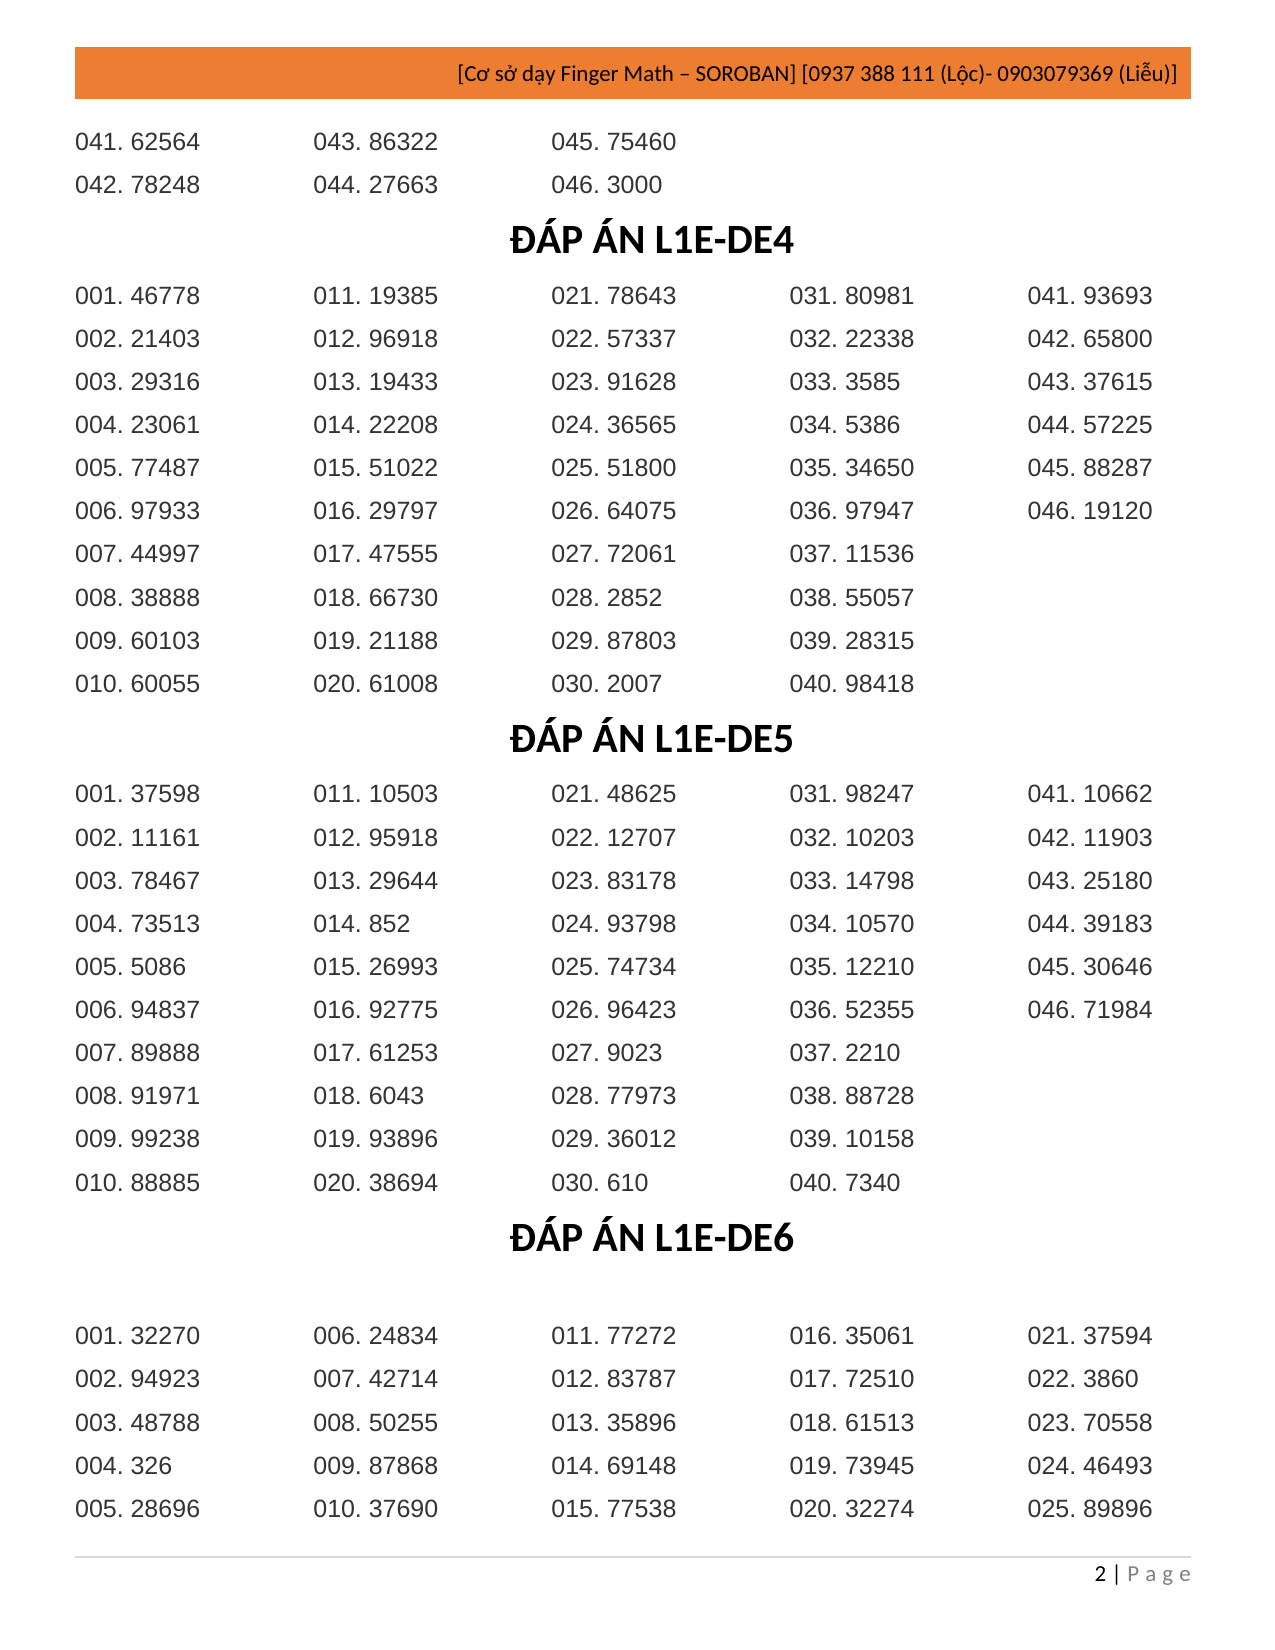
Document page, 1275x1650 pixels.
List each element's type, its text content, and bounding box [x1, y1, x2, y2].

text 038. 55057 [789, 582, 952, 611]
text 006. 97933 [75, 496, 238, 525]
text 001. 32270 [75, 1321, 238, 1350]
text 035. 12210 [789, 952, 952, 981]
text 029. 36012 [551, 1124, 714, 1153]
text 025. 89896 [1027, 1494, 1191, 1522]
text 005. 28696 [75, 1494, 238, 1522]
text 044. 27663 [313, 170, 476, 199]
text 023. 70558 [1027, 1407, 1191, 1436]
text 043. 37615 [1027, 367, 1191, 396]
text 015. 77538 [551, 1494, 714, 1522]
text 007. 42714 [313, 1364, 476, 1393]
text 045. 88287 [1027, 453, 1191, 482]
text 020. 32274 [789, 1494, 952, 1522]
text 008. 91971 [75, 1081, 238, 1110]
text 046. 19120 [1027, 496, 1191, 525]
text 016. 35061 [789, 1321, 952, 1350]
text 017. 72510 [789, 1364, 952, 1393]
text 018. 61513 [789, 1407, 952, 1436]
text 003. 48788 [75, 1407, 238, 1436]
text 032. 22338 [789, 324, 952, 352]
text 034. 10570 [789, 909, 952, 937]
text 019. 21188 [313, 626, 476, 654]
text 016. 29797 [313, 496, 476, 525]
text 025. 51800 [551, 453, 714, 482]
text 034. 5386 [789, 410, 952, 439]
text 040. 98418 [789, 669, 952, 697]
text 045. 30646 [1027, 952, 1191, 981]
text 030. 2007 [551, 669, 714, 697]
text 014. 69148 [551, 1451, 714, 1479]
text 011. 77272 [551, 1321, 714, 1350]
text 029. 87803 [551, 626, 714, 654]
text ĐÁP ÁN L1E-DE4 [112, 213, 1191, 264]
text 043. 86322 [313, 127, 476, 156]
text 015. 26993 [313, 952, 476, 981]
text 012. 83787 [551, 1364, 714, 1393]
text 002. 11161 [75, 822, 238, 851]
text 019. 93896 [313, 1124, 476, 1153]
text 030. 610 [551, 1167, 714, 1196]
text 033. 14798 [789, 866, 952, 894]
text 026. 64075 [551, 496, 714, 525]
text 003. 29316 [75, 367, 238, 396]
text 011. 10503 [313, 779, 476, 808]
text 006. 24834 [313, 1321, 476, 1350]
text 038. 88728 [789, 1081, 952, 1110]
text 036. 97947 [789, 496, 952, 525]
text 004. 73513 [75, 909, 238, 937]
text 028. 2852 [551, 582, 714, 611]
text 023. 83178 [551, 866, 714, 894]
text 021. 78643 [551, 281, 714, 309]
text 016. 92775 [313, 995, 476, 1024]
text 008. 50255 [313, 1407, 476, 1436]
text 012. 96918 [313, 324, 476, 352]
text 045. 75460 [551, 127, 714, 156]
text ĐÁP ÁN L1E-DE5 [112, 712, 1191, 763]
text 024. 36565 [551, 410, 714, 439]
text 026. 96423 [551, 995, 714, 1024]
text 014. 22208 [313, 410, 476, 439]
text 021. 48625 [551, 779, 714, 808]
text 009. 60103 [75, 626, 238, 654]
text 018. 66730 [313, 582, 476, 611]
text 042. 65800 [1027, 324, 1191, 352]
text 027. 72061 [551, 539, 714, 568]
text 011. 19385 [313, 281, 476, 309]
text 032. 10203 [789, 822, 952, 851]
text 013. 29644 [313, 866, 476, 894]
text 015. 51022 [313, 453, 476, 482]
text 004. 23061 [75, 410, 238, 439]
text 014. 852 [313, 909, 476, 937]
text 020. 61008 [313, 669, 476, 697]
text 033. 3585 [789, 367, 952, 396]
text 027. 9023 [551, 1038, 714, 1067]
text 041. 62564 [75, 127, 238, 156]
text 023. 91628 [551, 367, 714, 396]
text 044. 39183 [1027, 909, 1191, 937]
text 040. 7340 [789, 1167, 952, 1196]
text 042. 78248 [75, 170, 238, 199]
text 013. 19433 [313, 367, 476, 396]
text 002. 21403 [75, 324, 238, 352]
text 022. 3860 [1027, 1364, 1191, 1393]
text 042. 11903 [1027, 822, 1191, 851]
text 006. 94837 [75, 995, 238, 1024]
text ĐÁP ÁN L1E-DE6 [112, 1211, 1191, 1261]
text 003. 78467 [75, 866, 238, 894]
text 009. 99238 [75, 1124, 238, 1153]
text 013. 35896 [551, 1407, 714, 1436]
text 031. 98247 [789, 779, 952, 808]
text 009. 87868 [313, 1451, 476, 1479]
text 020. 38694 [313, 1167, 476, 1196]
text 001. 37598 [75, 779, 238, 808]
text 022. 57337 [551, 324, 714, 352]
text 028. 77973 [551, 1081, 714, 1110]
text 018. 6043 [313, 1081, 476, 1110]
text 025. 74734 [551, 952, 714, 981]
text 001. 46778 [75, 281, 238, 309]
text 024. 93798 [551, 909, 714, 937]
text 035. 34650 [789, 453, 952, 482]
text 043. 25180 [1027, 866, 1191, 894]
text 037. 2210 [789, 1038, 952, 1067]
text 036. 52355 [789, 995, 952, 1024]
text 039. 28315 [789, 626, 952, 654]
text 008. 38888 [75, 582, 238, 611]
text 017. 47555 [313, 539, 476, 568]
text 007. 44997 [75, 539, 238, 568]
text 046. 3000 [551, 170, 714, 199]
text 010. 88885 [75, 1167, 238, 1196]
text 022. 12707 [551, 822, 714, 851]
text 017. 61253 [313, 1038, 476, 1067]
text 044. 57225 [1027, 410, 1191, 439]
text 031. 80981 [789, 281, 952, 309]
text 024. 46493 [1027, 1451, 1191, 1479]
text 041. 93693 [1027, 281, 1191, 309]
text 002. 94923 [75, 1364, 238, 1393]
text 005. 77487 [75, 453, 238, 482]
text 019. 73945 [789, 1451, 952, 1479]
text 004. 326 [75, 1451, 238, 1479]
text 046. 71984 [1027, 995, 1191, 1024]
text 007. 89888 [75, 1038, 238, 1067]
text 005. 5086 [75, 952, 238, 981]
text 041. 10662 [1027, 779, 1191, 808]
text 012. 95918 [313, 822, 476, 851]
text 039. 10158 [789, 1124, 952, 1153]
text 037. 11536 [789, 539, 952, 568]
text 010. 37690 [313, 1494, 476, 1522]
text 010. 60055 [75, 669, 238, 697]
text 021. 37594 [1027, 1321, 1191, 1350]
